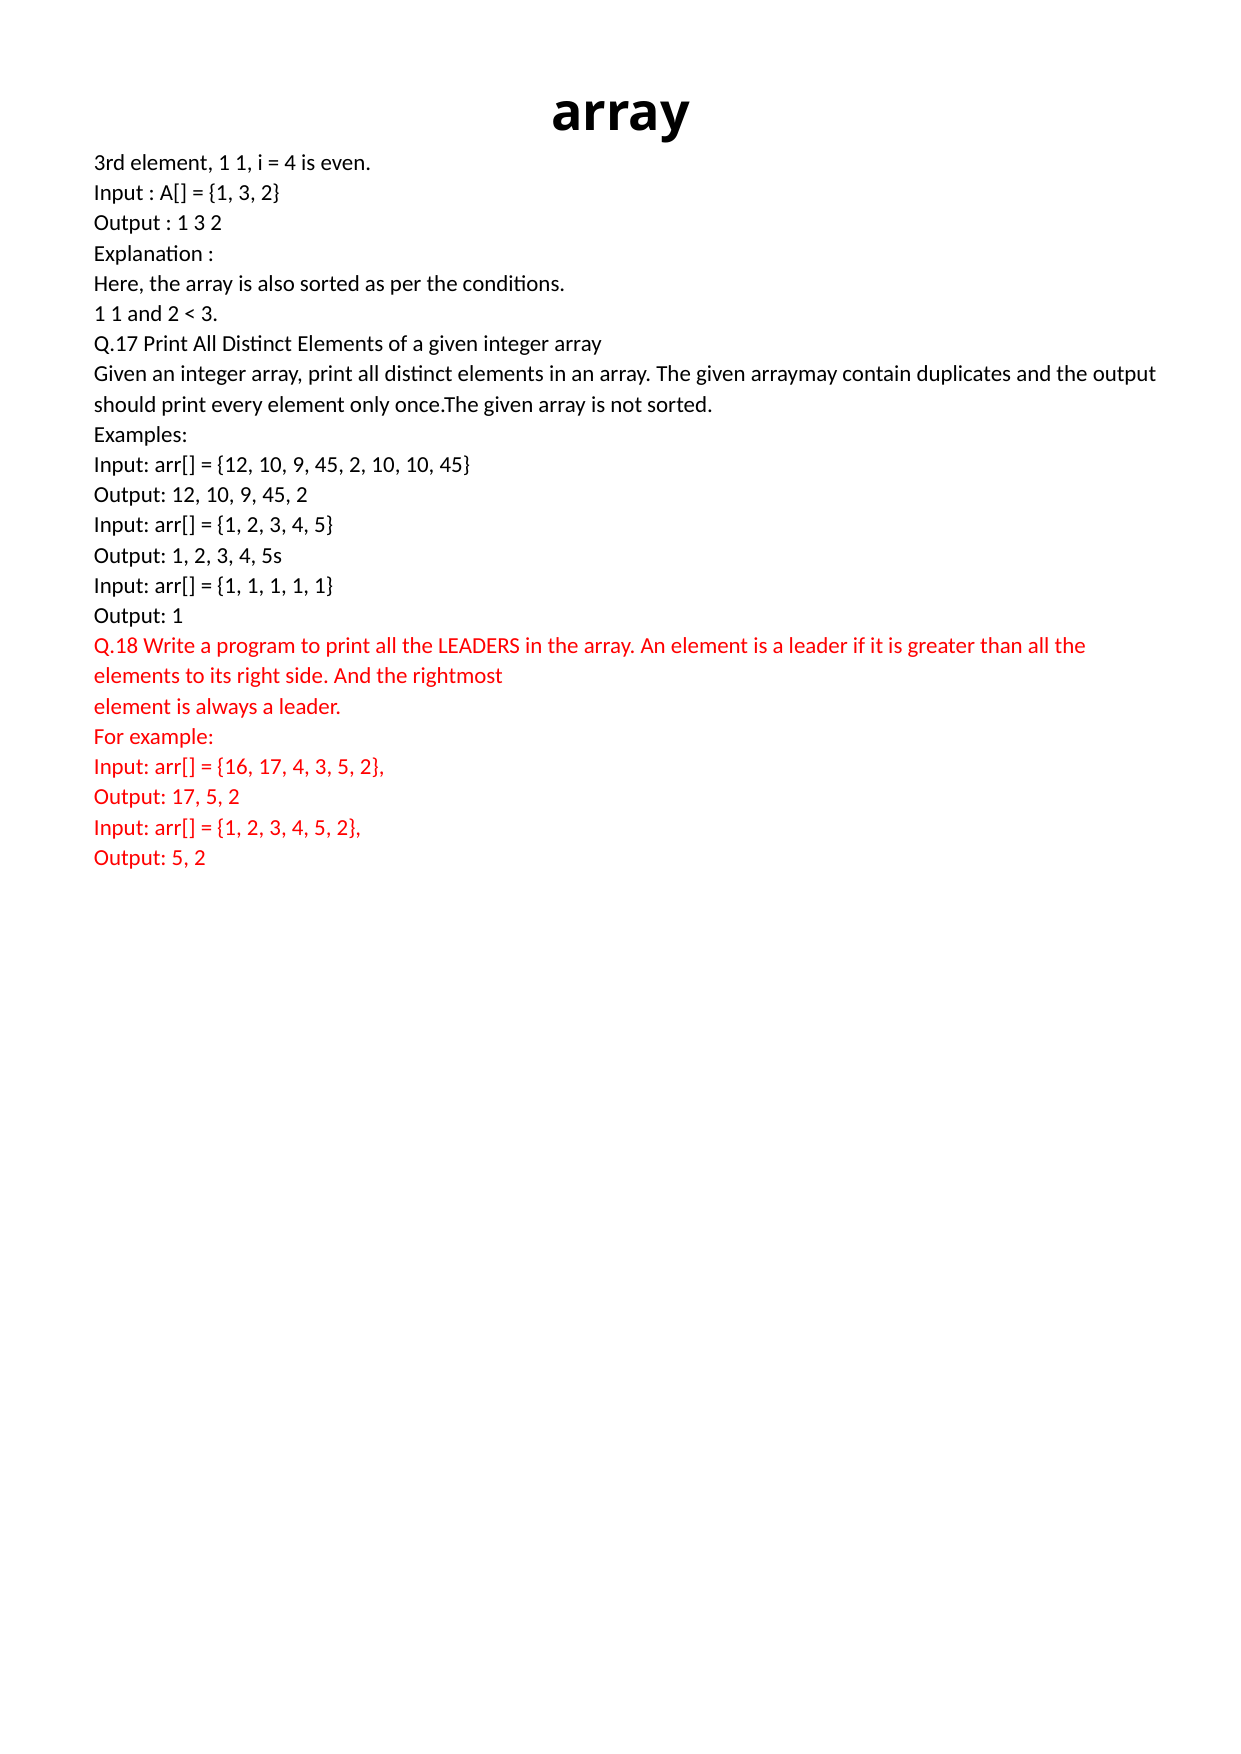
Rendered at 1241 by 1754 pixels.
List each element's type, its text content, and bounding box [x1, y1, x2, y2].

text Output: 5, 2 [94, 843, 1162, 871]
text Examples: [94, 420, 1162, 448]
text Output : 1 3 2 [94, 208, 1162, 236]
text Q.18 Write a program to print all the LEADERS in the array. An element is a leader if it is greater than all the elements to its right side. And the rightmost [94, 631, 1162, 689]
text Output: 1, 2, 3, 4, 5s [94, 541, 1162, 569]
text Output: 12, 10, 9, 45, 2 [94, 480, 1162, 508]
text For example: [94, 722, 1162, 750]
text Output: 17, 5, 2 [94, 782, 1162, 810]
text Given an integer array, print all distinct elements in an array. The given arraymay contain duplicates and the output should print every element only once.The given array is not sorted. [94, 359, 1162, 418]
text Input: arr[] = {12, 10, 9, 45, 2, 10, 10, 45} [94, 450, 1162, 478]
text 1 1 and 2 < 3. [94, 299, 1162, 327]
text Input: arr[] = {1, 2, 3, 4, 5, 2}, [94, 813, 1162, 841]
text Explanation : [94, 239, 1162, 267]
text Input : A[] = {1, 3, 2} [94, 178, 1162, 206]
text Input: arr[] = {1, 2, 3, 4, 5} [94, 511, 1162, 538]
text 3rd element, 1 1, i = 4 is even. [94, 148, 1162, 176]
text Input: arr[] = {1, 1, 1, 1, 1} [94, 571, 1162, 599]
text Here, the array is also sorted as per the conditions. [94, 269, 1162, 297]
text Q.17 Print All Distinct Elements of a given integer array [94, 329, 1162, 357]
text element is always a leader. [94, 692, 1162, 720]
text Input: arr[] = {16, 17, 4, 3, 5, 2}, [94, 752, 1162, 780]
text Output: 1 [94, 601, 1162, 629]
